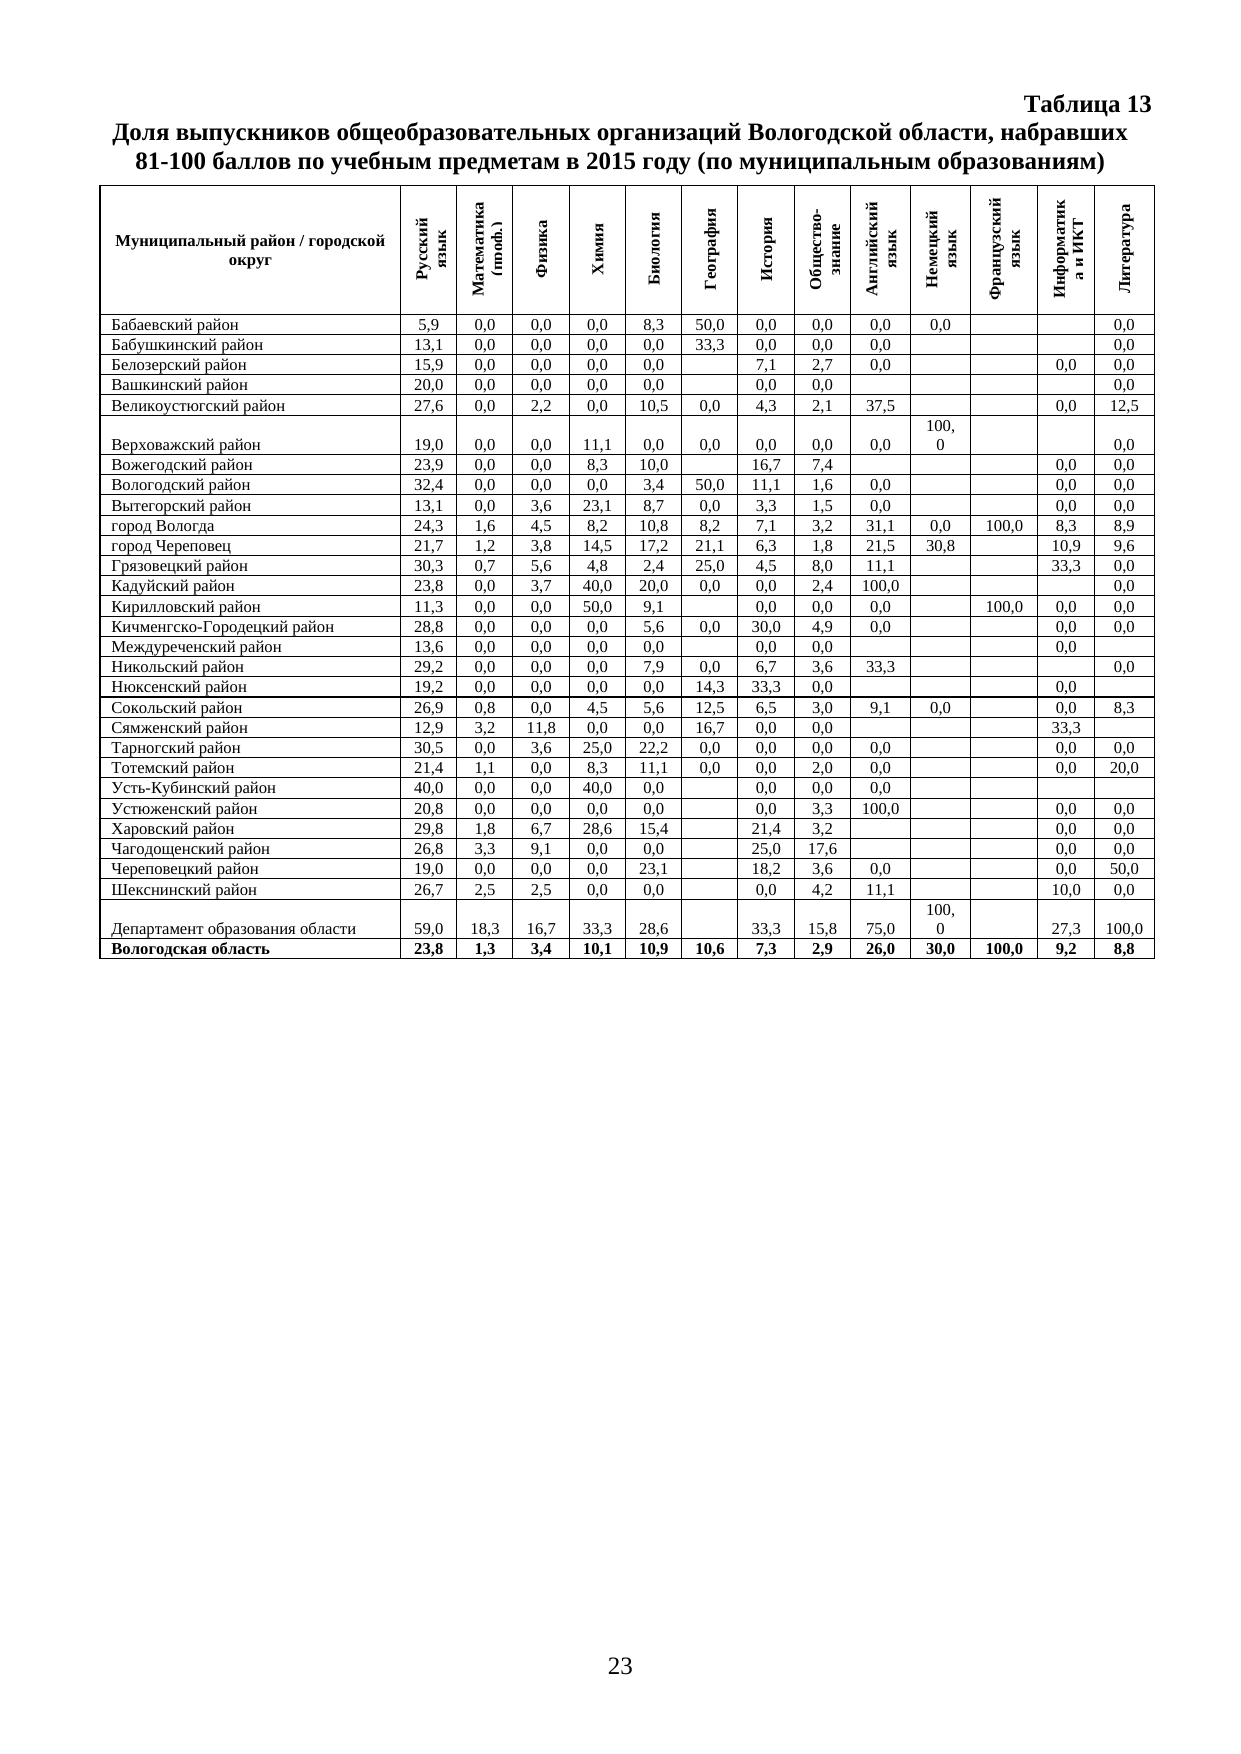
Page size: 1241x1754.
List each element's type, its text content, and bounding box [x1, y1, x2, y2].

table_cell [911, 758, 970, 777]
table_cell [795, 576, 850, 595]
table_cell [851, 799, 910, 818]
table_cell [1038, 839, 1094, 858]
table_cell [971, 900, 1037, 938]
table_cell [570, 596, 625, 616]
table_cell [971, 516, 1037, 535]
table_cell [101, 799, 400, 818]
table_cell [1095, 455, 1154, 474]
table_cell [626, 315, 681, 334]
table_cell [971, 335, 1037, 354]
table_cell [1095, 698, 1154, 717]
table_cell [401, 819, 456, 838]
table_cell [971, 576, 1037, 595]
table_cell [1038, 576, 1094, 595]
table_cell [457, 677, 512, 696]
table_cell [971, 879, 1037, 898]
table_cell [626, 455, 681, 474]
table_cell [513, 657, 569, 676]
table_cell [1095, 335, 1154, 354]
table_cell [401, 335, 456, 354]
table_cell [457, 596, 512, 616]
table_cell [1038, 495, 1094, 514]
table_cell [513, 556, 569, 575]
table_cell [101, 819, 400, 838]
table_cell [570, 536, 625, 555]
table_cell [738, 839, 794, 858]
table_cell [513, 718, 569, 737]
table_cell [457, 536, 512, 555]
list Доля выпускников общеобразовательных организаций Вологодской области, набравших [89, 117, 1152, 146]
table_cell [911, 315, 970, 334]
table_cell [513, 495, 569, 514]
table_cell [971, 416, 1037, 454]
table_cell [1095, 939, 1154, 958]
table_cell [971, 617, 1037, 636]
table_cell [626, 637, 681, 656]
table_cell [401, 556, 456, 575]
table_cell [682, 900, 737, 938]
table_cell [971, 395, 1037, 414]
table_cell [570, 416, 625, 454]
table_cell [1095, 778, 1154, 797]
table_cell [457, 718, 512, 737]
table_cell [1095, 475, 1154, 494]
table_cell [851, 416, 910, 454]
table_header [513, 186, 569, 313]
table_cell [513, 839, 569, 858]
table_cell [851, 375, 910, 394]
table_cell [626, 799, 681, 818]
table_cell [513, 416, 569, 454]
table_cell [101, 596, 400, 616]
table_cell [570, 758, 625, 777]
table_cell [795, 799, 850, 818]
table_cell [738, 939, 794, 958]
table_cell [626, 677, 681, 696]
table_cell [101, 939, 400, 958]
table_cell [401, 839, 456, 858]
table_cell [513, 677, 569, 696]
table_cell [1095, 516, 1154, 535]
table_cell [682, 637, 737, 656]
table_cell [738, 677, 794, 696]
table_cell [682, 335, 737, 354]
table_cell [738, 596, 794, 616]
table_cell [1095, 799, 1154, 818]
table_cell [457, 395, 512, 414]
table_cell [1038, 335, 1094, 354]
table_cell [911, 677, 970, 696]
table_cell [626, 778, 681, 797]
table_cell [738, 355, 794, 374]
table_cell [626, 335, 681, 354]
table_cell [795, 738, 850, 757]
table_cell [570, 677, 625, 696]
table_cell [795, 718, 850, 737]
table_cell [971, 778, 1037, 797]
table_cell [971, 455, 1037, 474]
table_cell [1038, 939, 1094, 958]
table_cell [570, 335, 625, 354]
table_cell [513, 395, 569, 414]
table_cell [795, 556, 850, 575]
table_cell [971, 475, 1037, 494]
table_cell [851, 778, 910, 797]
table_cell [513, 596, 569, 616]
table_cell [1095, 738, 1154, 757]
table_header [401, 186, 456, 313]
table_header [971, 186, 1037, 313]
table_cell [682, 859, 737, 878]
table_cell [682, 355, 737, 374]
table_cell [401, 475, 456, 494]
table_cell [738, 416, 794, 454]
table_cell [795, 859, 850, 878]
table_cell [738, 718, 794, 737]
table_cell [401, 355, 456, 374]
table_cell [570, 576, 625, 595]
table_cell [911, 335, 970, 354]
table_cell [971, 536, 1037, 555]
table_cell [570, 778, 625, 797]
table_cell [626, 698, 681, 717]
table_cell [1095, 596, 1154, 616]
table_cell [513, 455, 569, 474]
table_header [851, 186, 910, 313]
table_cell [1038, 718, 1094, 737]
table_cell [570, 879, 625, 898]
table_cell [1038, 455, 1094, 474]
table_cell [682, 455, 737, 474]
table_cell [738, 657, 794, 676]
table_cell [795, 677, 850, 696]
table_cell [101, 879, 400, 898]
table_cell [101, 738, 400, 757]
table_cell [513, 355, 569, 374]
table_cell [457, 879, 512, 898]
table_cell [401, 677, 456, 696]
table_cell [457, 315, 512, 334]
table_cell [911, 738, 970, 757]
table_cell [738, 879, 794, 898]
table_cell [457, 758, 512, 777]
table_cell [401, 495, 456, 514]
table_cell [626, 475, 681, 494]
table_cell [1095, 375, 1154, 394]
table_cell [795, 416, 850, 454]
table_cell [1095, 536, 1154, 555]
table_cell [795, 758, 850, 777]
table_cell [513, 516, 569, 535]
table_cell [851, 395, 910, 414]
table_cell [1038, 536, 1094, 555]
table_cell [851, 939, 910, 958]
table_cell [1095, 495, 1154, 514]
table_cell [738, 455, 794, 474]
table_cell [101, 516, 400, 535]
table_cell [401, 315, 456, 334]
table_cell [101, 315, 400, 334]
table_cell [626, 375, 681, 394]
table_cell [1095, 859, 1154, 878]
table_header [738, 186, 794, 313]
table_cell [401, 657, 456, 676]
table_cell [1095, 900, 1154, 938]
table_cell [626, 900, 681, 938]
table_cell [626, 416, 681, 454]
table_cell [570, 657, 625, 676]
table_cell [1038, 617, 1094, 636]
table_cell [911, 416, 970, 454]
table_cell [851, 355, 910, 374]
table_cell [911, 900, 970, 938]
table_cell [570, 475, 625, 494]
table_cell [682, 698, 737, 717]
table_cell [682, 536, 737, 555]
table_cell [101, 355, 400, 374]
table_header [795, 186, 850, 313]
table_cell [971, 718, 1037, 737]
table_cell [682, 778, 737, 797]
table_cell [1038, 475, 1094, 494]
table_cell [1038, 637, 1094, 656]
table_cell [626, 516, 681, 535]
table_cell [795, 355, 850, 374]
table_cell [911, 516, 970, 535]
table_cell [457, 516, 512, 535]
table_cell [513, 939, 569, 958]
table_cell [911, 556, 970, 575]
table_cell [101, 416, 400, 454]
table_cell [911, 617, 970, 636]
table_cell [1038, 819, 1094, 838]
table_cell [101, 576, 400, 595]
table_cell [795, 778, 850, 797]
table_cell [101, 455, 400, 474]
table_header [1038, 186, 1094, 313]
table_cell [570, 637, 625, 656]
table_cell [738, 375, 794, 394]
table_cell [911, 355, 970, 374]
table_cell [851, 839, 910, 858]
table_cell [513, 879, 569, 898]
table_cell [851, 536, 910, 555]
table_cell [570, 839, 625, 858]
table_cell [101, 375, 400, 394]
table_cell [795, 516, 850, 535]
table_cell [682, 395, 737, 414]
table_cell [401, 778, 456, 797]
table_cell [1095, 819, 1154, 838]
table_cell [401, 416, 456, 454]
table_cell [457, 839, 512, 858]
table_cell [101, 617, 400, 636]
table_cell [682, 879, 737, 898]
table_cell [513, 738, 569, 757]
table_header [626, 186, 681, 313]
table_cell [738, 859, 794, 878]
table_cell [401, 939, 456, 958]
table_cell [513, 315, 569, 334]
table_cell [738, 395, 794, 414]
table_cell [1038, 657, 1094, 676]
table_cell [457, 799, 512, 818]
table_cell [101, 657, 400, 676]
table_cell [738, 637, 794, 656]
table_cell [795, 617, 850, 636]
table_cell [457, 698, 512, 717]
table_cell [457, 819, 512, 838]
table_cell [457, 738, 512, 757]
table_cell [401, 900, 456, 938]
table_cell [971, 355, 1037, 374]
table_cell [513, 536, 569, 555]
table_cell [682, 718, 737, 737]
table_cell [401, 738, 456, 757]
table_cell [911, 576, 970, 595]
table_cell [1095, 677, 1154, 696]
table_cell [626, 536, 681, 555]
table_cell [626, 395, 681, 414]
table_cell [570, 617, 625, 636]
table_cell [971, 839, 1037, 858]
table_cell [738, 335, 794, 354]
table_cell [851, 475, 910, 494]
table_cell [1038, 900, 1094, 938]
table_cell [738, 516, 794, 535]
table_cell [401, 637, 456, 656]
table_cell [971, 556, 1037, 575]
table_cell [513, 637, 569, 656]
list 81-100 баллов по учебным предметам в 2015 году (по муниципальным образованиям) [89, 146, 1152, 175]
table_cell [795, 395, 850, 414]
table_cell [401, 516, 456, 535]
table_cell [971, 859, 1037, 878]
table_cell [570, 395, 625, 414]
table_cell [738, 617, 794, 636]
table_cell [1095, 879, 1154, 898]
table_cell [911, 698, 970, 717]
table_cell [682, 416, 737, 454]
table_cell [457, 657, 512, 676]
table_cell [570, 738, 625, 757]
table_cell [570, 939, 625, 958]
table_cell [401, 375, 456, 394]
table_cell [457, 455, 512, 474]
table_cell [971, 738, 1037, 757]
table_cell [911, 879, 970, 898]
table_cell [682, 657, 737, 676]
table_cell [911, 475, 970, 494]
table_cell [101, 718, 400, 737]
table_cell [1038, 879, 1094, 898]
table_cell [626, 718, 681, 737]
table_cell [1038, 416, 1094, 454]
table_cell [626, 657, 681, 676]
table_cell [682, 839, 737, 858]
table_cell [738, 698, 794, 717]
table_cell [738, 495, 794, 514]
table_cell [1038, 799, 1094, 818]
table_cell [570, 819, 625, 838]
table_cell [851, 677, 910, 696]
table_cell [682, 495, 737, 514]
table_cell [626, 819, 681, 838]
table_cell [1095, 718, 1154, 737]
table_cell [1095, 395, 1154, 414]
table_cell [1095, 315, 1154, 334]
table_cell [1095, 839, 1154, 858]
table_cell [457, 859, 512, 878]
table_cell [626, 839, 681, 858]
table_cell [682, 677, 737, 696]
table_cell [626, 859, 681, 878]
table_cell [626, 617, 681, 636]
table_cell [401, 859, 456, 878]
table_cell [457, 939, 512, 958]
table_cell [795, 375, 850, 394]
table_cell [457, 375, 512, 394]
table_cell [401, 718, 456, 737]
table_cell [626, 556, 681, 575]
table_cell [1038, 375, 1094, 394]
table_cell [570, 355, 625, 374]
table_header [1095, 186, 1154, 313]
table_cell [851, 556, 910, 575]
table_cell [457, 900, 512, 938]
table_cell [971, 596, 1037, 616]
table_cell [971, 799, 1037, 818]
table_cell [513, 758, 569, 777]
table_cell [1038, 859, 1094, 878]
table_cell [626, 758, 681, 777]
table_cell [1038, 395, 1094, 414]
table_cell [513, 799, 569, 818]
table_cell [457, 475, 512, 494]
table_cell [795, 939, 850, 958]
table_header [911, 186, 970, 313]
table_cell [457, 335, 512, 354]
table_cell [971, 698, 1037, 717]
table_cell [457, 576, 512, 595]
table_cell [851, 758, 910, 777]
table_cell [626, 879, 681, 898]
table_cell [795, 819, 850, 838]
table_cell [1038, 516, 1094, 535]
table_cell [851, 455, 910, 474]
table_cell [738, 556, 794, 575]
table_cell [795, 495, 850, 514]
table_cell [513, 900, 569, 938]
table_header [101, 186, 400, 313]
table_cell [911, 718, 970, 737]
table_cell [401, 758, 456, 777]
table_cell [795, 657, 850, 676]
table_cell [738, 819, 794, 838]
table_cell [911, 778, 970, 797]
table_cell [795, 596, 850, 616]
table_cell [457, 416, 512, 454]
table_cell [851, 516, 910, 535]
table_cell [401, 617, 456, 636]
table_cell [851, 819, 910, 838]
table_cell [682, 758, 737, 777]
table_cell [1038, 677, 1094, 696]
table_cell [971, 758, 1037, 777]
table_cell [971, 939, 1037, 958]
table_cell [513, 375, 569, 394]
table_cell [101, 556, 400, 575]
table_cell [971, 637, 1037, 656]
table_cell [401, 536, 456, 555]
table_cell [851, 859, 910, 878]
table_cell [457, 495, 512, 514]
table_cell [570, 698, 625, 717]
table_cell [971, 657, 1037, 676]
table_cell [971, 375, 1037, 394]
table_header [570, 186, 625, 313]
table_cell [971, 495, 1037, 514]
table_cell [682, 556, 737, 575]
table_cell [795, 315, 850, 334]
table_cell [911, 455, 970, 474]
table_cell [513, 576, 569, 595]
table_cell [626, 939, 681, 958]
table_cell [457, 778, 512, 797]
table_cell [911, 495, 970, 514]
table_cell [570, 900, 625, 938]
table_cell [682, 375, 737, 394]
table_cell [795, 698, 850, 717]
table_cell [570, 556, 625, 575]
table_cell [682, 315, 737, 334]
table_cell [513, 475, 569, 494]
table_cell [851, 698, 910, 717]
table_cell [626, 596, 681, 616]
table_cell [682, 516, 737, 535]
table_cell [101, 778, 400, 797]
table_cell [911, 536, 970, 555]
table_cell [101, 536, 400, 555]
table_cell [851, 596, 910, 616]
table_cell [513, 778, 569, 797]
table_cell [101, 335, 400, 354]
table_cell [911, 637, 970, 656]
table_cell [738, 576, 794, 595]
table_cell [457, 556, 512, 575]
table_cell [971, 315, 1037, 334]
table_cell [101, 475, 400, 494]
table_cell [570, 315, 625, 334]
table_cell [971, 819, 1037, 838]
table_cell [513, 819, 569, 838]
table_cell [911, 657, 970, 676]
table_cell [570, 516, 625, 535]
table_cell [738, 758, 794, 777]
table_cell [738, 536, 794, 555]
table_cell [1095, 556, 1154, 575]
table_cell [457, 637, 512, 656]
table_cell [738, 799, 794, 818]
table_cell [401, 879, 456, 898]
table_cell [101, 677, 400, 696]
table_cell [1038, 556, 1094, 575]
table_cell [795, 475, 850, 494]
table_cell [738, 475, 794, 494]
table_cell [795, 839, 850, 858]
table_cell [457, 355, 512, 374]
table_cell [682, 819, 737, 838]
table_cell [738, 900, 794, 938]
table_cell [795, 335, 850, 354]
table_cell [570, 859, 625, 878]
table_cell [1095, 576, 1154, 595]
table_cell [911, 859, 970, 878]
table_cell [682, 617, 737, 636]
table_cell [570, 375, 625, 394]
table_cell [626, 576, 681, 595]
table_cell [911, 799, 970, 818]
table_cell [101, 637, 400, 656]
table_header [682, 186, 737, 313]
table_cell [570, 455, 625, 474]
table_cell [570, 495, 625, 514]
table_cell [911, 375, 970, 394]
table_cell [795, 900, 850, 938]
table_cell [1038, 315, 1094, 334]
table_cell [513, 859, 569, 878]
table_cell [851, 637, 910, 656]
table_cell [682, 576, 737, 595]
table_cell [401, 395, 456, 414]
list Таблица 13 [89, 89, 1152, 117]
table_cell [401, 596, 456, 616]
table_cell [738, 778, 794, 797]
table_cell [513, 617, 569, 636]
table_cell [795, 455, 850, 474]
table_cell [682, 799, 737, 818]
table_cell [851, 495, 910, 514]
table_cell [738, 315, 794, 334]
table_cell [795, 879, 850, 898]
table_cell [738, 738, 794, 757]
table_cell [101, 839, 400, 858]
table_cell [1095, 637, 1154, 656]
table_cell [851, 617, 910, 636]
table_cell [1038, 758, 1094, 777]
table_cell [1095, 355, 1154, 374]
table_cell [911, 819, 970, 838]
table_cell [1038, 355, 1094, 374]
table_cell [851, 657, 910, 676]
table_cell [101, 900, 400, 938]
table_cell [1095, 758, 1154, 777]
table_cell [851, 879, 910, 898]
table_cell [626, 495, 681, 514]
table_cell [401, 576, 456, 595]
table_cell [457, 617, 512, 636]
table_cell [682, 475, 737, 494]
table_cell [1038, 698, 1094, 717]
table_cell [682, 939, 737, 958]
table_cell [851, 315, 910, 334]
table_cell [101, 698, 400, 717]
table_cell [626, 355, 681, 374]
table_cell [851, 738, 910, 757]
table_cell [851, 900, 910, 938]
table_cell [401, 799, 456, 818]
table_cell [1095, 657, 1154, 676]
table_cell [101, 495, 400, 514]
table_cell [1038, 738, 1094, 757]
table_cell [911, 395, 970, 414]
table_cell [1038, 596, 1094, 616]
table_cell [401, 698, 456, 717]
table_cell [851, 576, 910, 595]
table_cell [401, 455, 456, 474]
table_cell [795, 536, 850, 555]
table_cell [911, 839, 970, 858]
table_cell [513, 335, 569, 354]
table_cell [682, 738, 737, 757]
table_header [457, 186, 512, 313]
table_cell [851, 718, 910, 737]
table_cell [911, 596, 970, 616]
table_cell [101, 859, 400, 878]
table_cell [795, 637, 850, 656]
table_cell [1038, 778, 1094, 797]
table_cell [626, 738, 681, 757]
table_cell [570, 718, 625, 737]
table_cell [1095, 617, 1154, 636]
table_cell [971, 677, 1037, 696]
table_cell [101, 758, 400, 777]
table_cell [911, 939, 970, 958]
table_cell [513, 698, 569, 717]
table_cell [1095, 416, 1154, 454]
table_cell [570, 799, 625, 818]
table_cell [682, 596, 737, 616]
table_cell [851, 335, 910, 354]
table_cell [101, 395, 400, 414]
